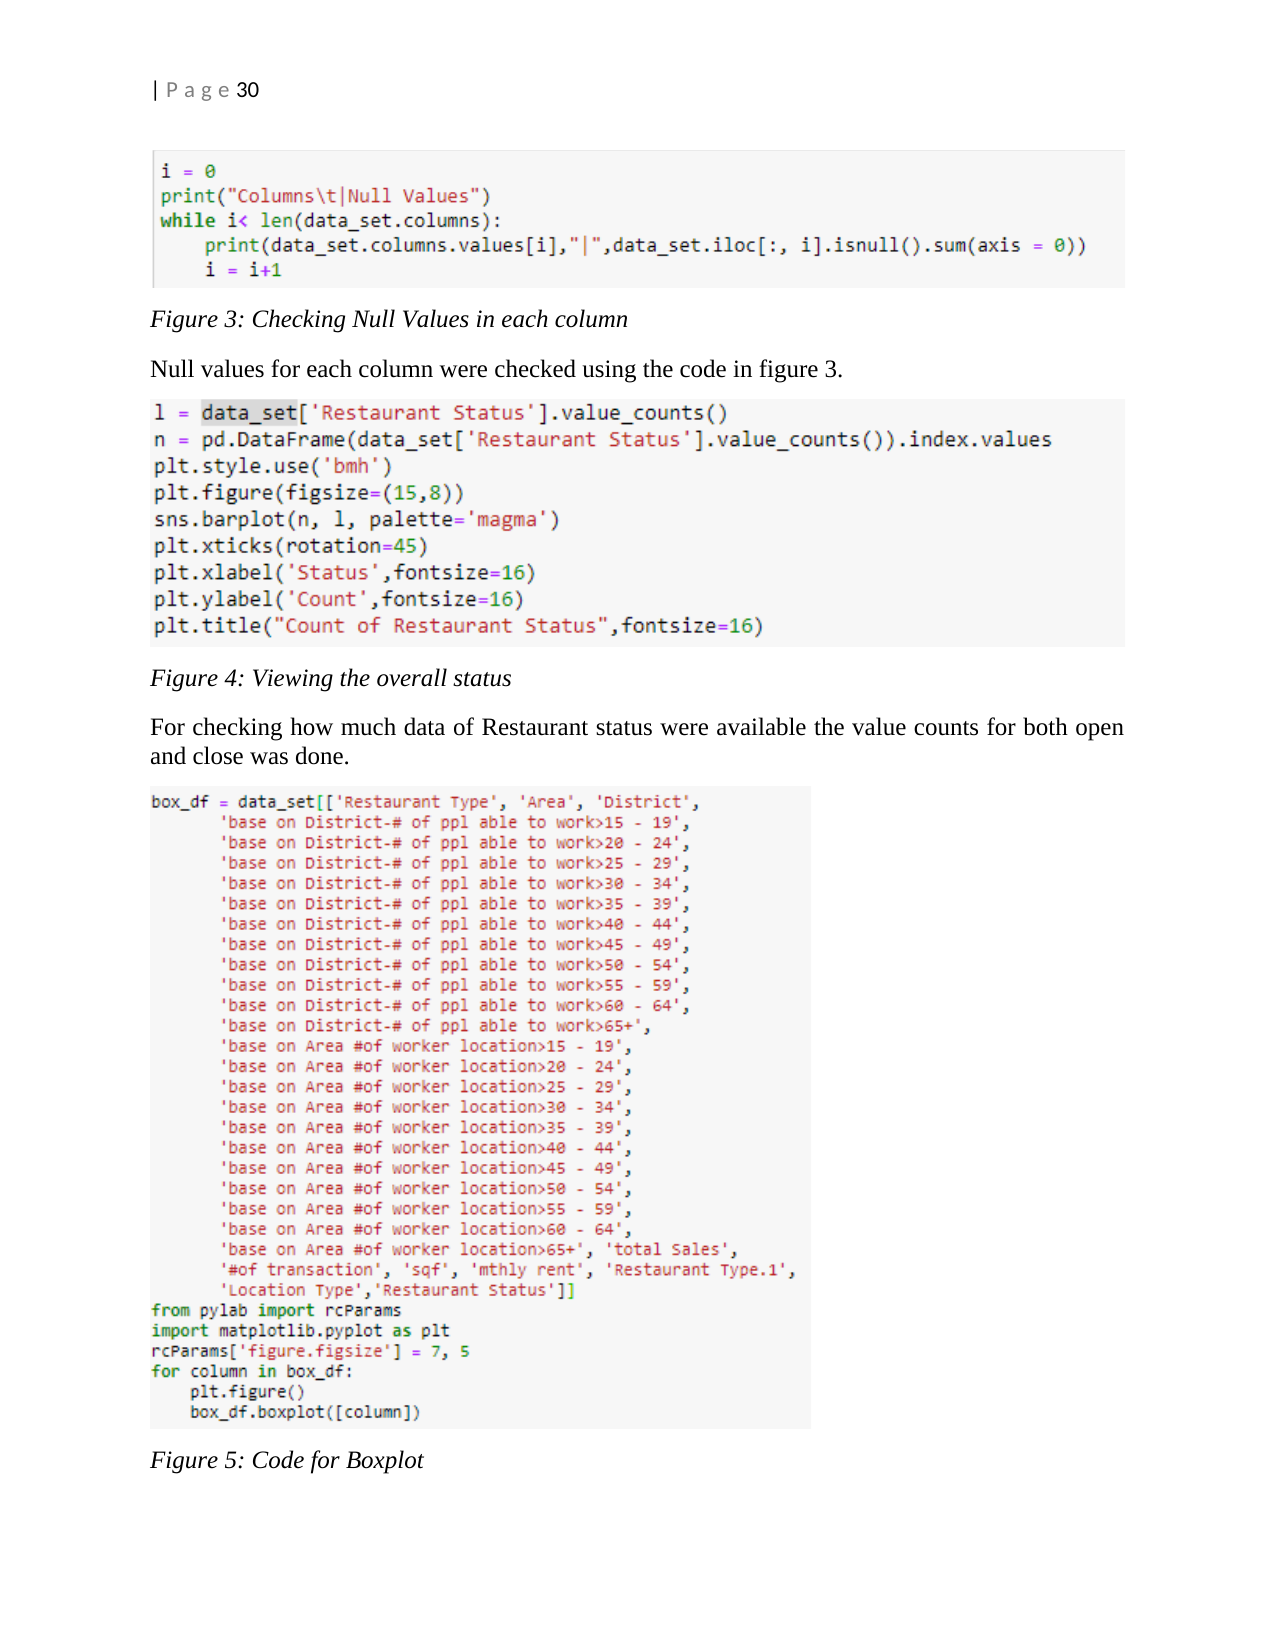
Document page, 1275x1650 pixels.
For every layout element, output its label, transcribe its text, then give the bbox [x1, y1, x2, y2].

picture [150, 786, 812, 1429]
picture [150, 399, 1125, 647]
text For checking how much data of Restaurant status were available the value counts for both open and close was done. [150, 712, 1125, 770]
text Figure 5: Code for Boxplot [150, 1446, 1125, 1474]
picture [150, 150, 1125, 288]
text Null values for each column were checked using the code in figure 3. [150, 354, 1125, 382]
text Figure 3: Checking Null Values in each column [150, 304, 1125, 333]
text Figure 4: Viewing the overall status [150, 663, 1125, 692]
